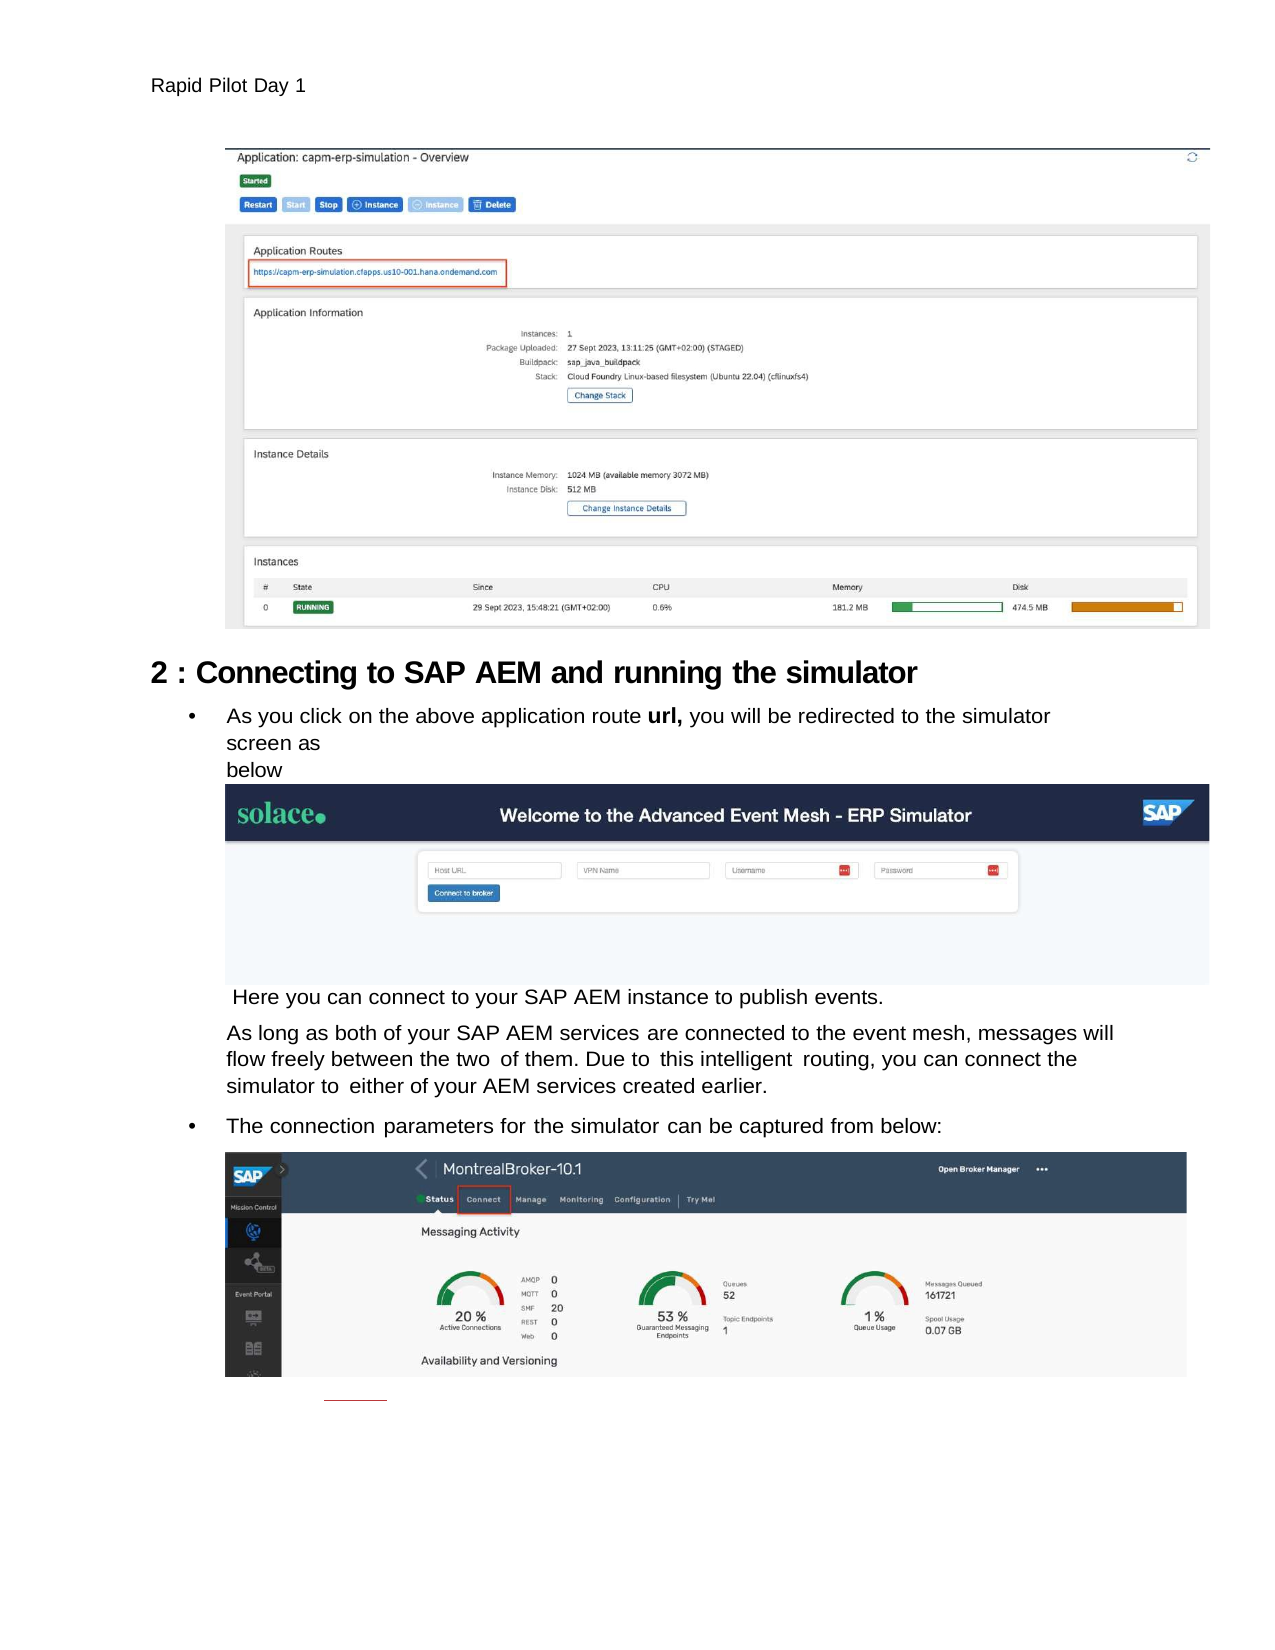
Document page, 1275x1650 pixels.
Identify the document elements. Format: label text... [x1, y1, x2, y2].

list The connection parameters for the simulator can be captured from below: [188, 1113, 1212, 1138]
picture [225, 784, 1210, 985]
picture [225, 1152, 1187, 1377]
picture [225, 148, 1210, 629]
text below [226, 757, 1212, 781]
list As you click on the above application route url, you will be redirected to the simulator screen as [188, 703, 1114, 755]
subtitle 2 : Connecting to SAP AEM and running the simulator [150, 654, 1212, 690]
text As long as both of your SAP AEM services are connected to the event mesh, messages will flow freely between the two of them. Due to this intelligent routing, you can connect the simulator to either of your AEM services created earlier. [226, 1021, 1126, 1097]
